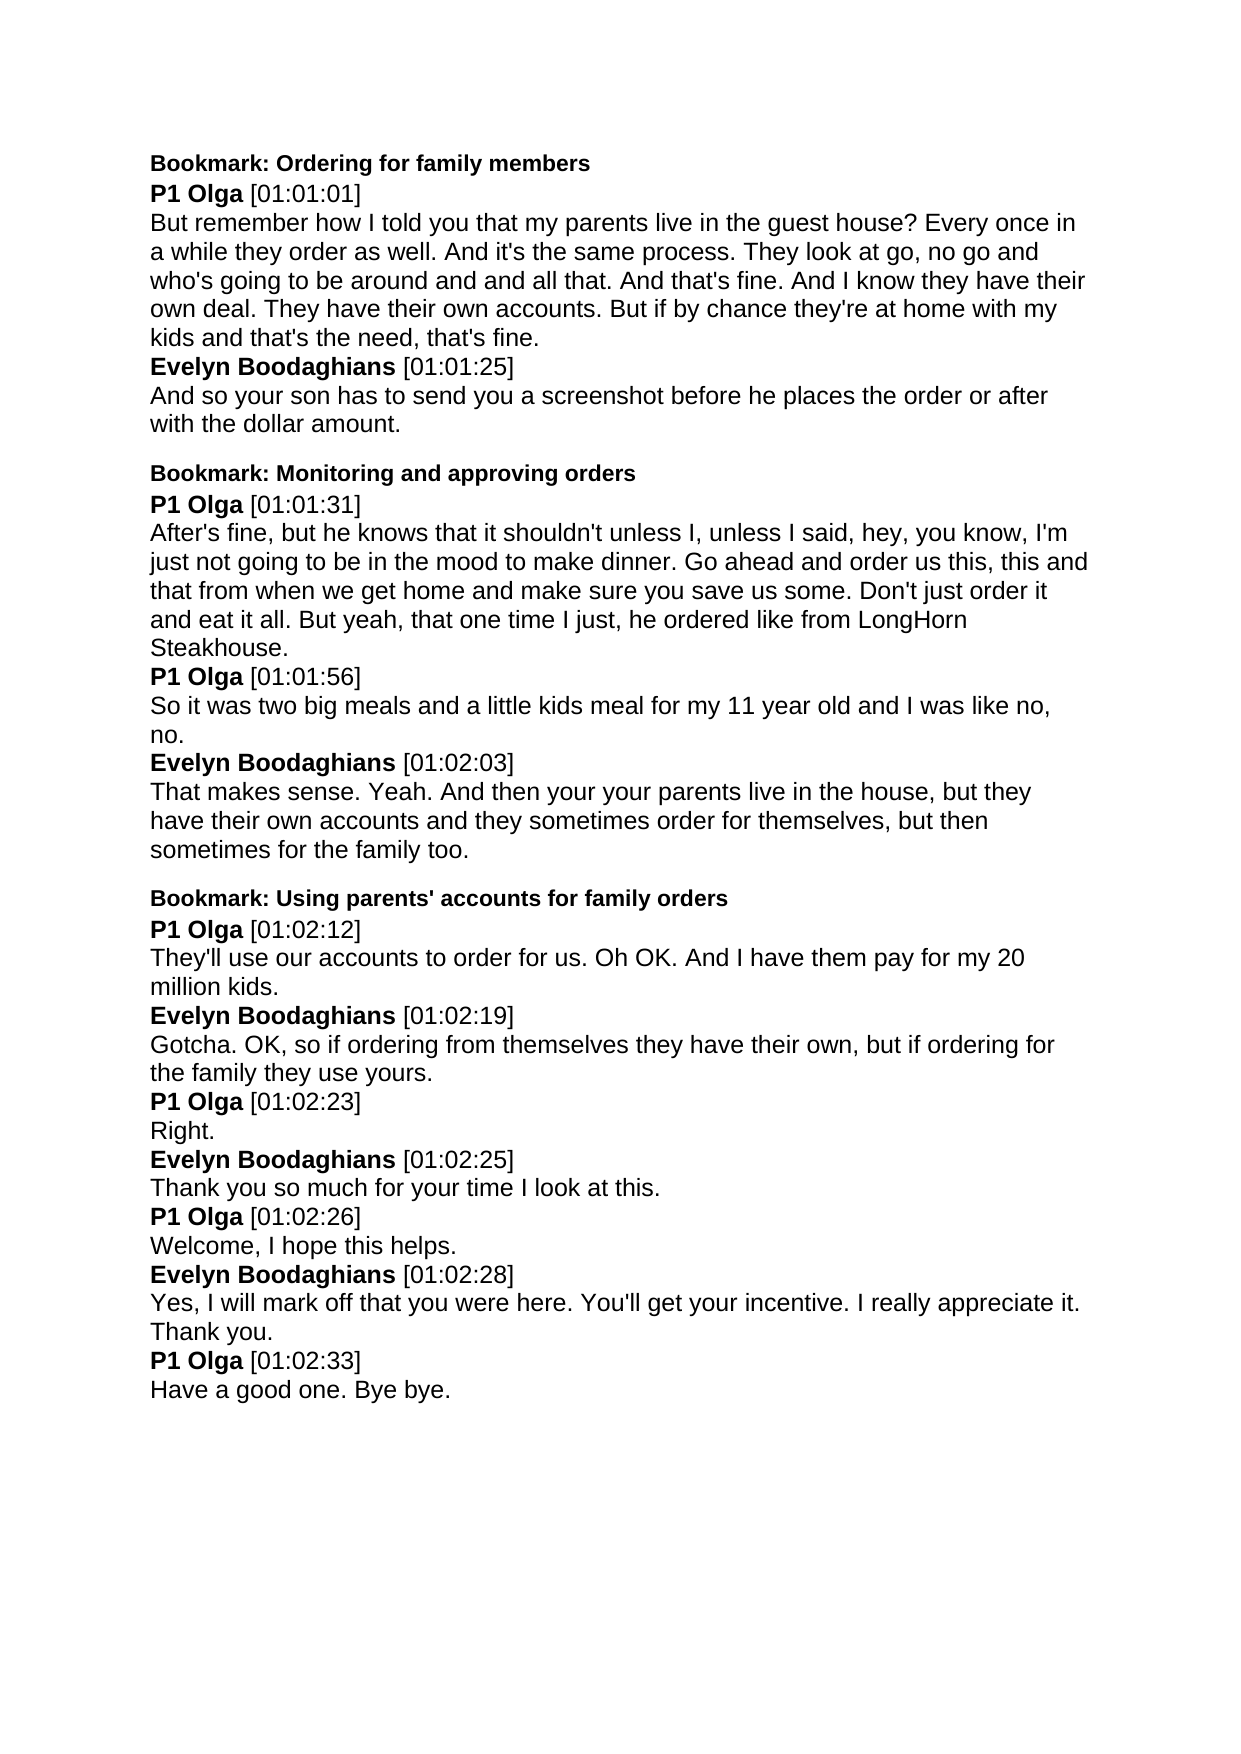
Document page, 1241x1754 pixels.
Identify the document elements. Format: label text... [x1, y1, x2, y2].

text Bookmark: Monitoring and approving orders [150, 460, 1090, 486]
text Bookmark: Ordering for family members [150, 150, 1090, 176]
text Bookmark: Using parents' accounts for family orders [150, 885, 1090, 912]
